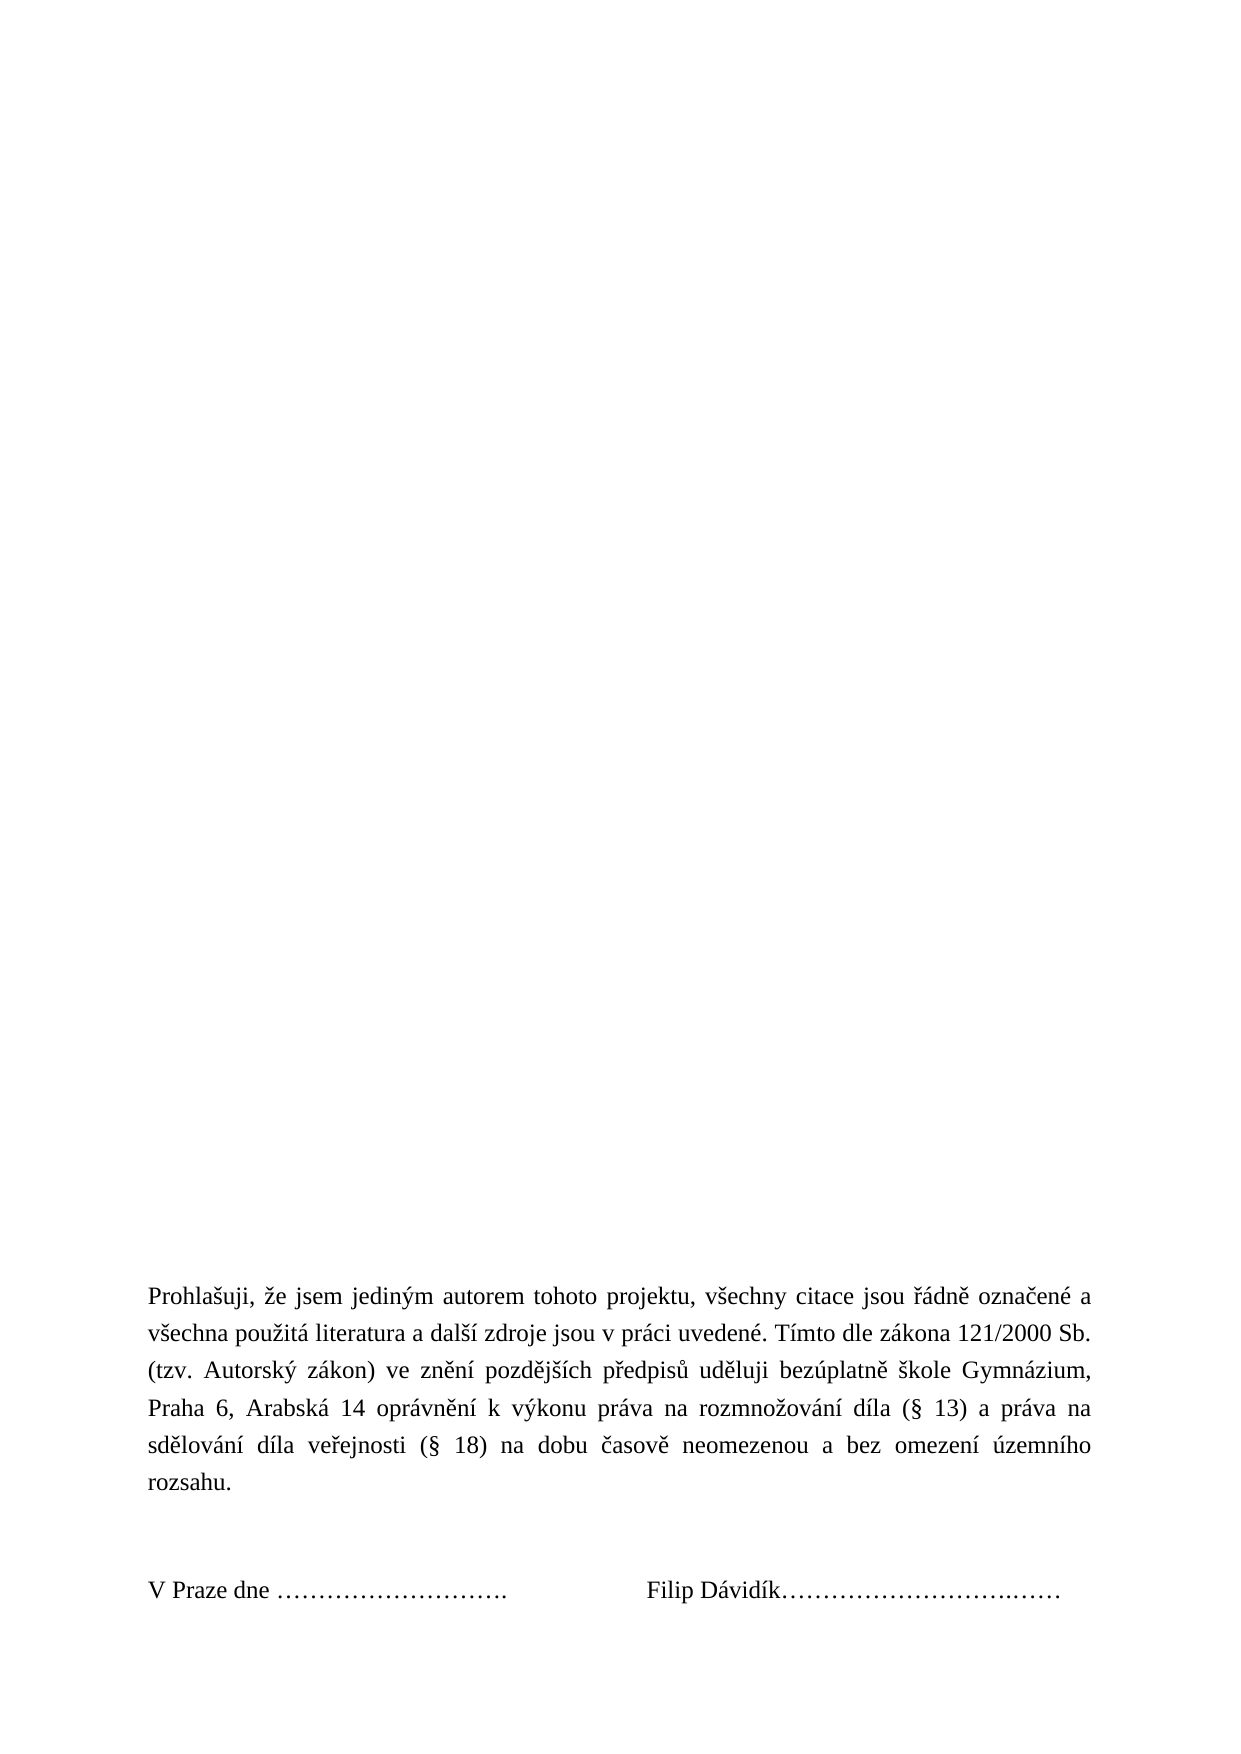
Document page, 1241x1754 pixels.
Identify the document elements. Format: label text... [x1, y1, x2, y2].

text V Praze dne ………………………. Filip Dávidík……………………….…… [148, 1575, 1093, 1604]
text Prohlašuji, že jsem jediným autorem tohoto projektu, všechny citace jsou řádně označené a všechna použitá literatura a další zdroje jsou v práci uvedené. Tímto dle zákona 121/2000 Sb. (tzv. Autorský zákon) ve znění pozdějších předpisů uděluji bezúplatně škole Gymnázium, Praha 6, Arabská 14 oprávnění k výkonu práva na rozmnožování díla (§ 13) a práva na sdělování díla veřejnosti (§ 18) na dobu časově neomezenou a bez omezení územního rozsahu. [148, 1281, 1093, 1496]
